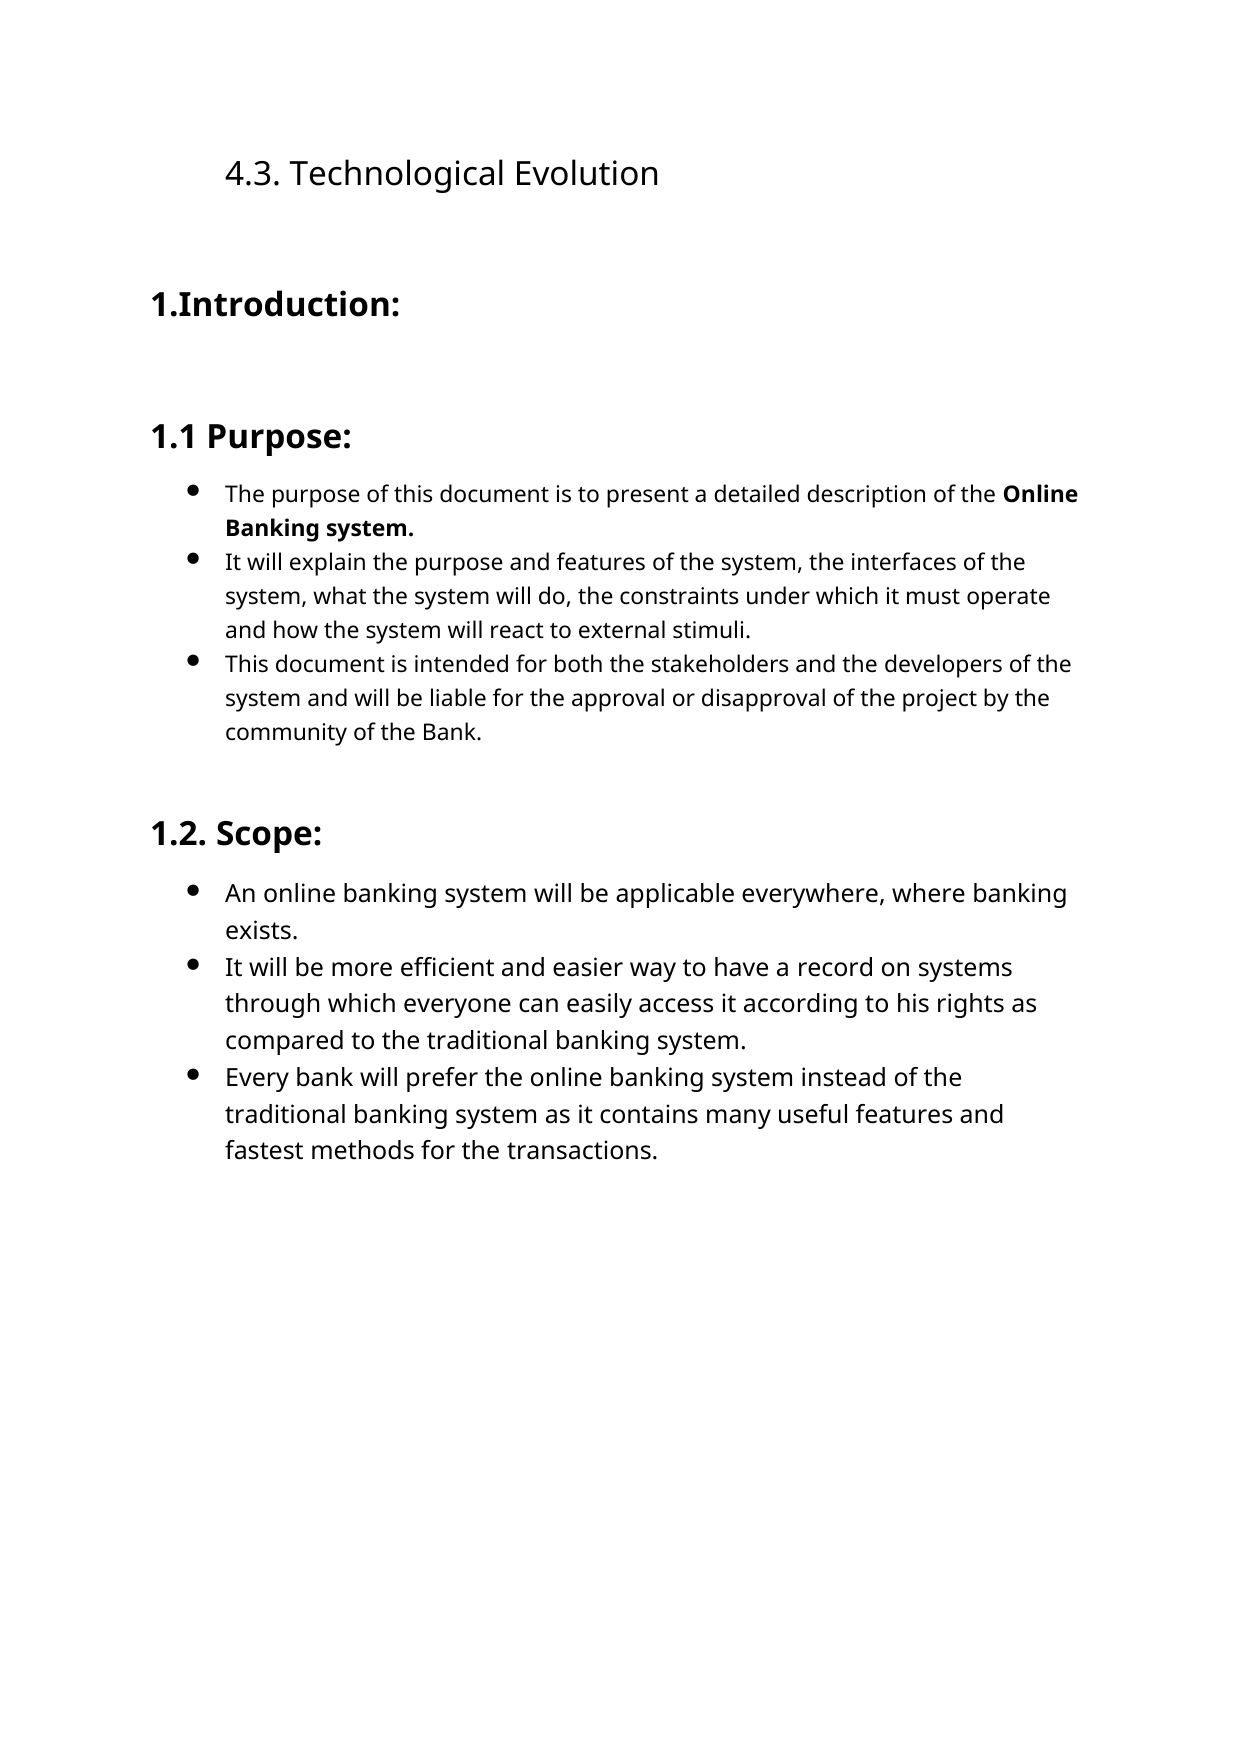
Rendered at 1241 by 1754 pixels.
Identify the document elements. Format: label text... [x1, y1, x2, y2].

list The purpose of this document is to present a detailed description of the Online Banking system. [187, 478, 1090, 543]
text 1.2. Scope: [150, 810, 1090, 855]
list This document is intended for both the stakeholders and the developers of the system and will be liable for the approval or disapproval of the project by the community of the Bank. [187, 648, 1090, 747]
list Every bank will prefer the online banking system instead of the traditional banking system as it contains many useful features and fastest methods for the transactions. [187, 1059, 1090, 1167]
text 4.3. Technological Evolution [225, 150, 1090, 195]
text 1.Introduction: [150, 281, 1090, 327]
list It will be more efficient and easier way to have a record on systems through which everyone can easily access it according to his rights as compared to the traditional banking system. [187, 949, 1090, 1057]
list It will explain the purpose and features of the system, the interfaces of the system, what the system will do, the constraints under which it must operate and how the system will react to external stimuli. [187, 546, 1090, 645]
list An online banking system will be applicable everywhere, where banking exists. [187, 876, 1090, 946]
text 1.1 Purpose: [150, 412, 1090, 458]
